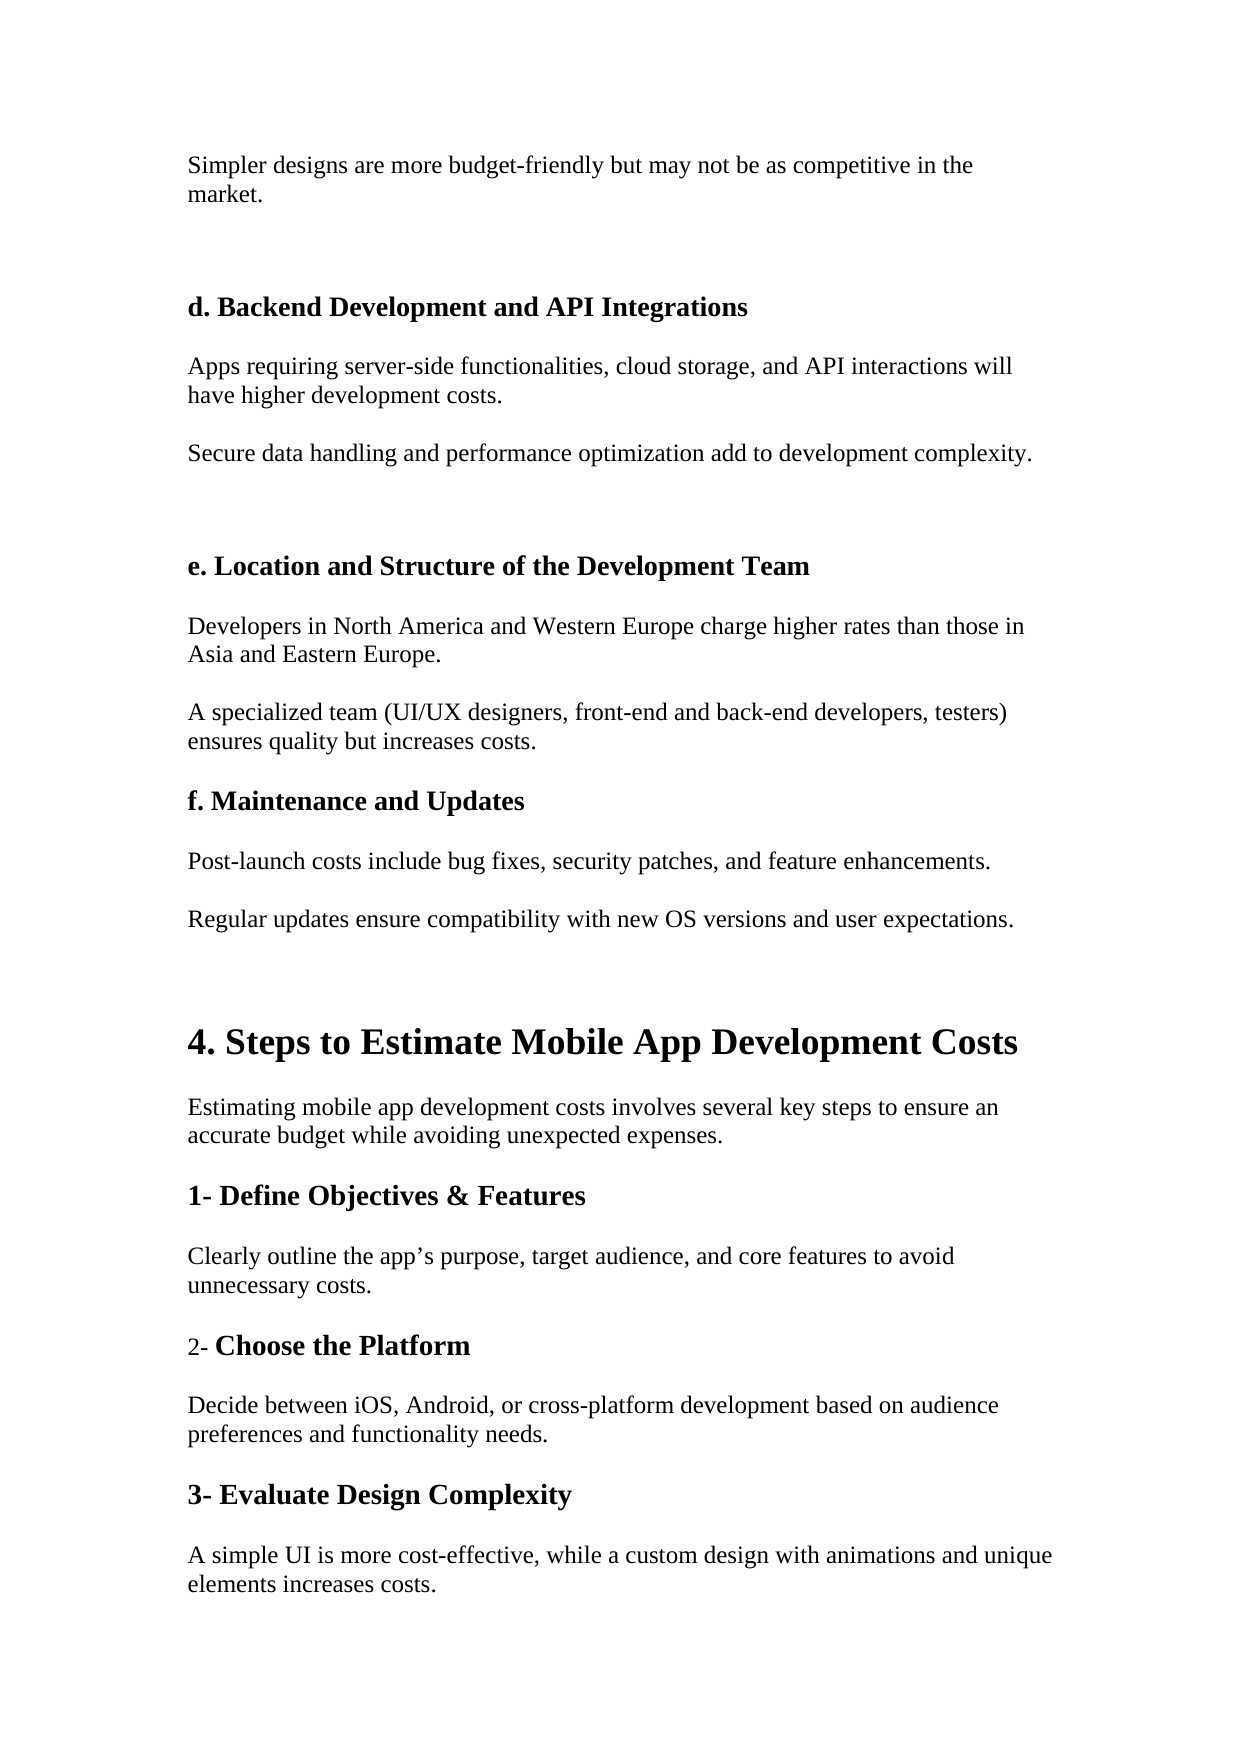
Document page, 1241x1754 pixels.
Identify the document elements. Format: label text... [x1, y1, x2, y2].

list Choose the Platform [187, 1328, 1053, 1361]
list Clearly outline the app’s purpose, target audience, and core features to avoid unnecessary costs. [187, 1241, 1053, 1299]
subtitle f. Maintenance and Updates [187, 784, 1053, 817]
subtitle e. Location and Structure of the Development Team [187, 549, 1053, 582]
subtitle 4. Steps to Estimate Mobile App Development Costs [187, 1019, 1053, 1063]
list A simple UI is more cost-effective, while a custom design with animations and unique elements increases costs. [187, 1540, 1053, 1597]
list Apps requiring server-side functionalities, cloud storage, and API interactions will have higher development costs. [187, 351, 1053, 409]
subtitle d. Backend Development and API Integrations [187, 290, 1053, 322]
list Decide between iOS, Android, or cross-platform development based on audience preferences and functionality needs. [187, 1391, 1053, 1448]
text Simpler designs are more budget-friendly but may not be as competitive in the market. [187, 150, 1053, 207]
text Regular updates ensure compatibility with new OS versions and user expectations. [187, 904, 1053, 932]
list Estimating mobile app development costs involves several key steps to ensure an accurate budget while avoiding unexpected expenses. [187, 1092, 1053, 1149]
list Secure data handling and performance optimization add to development complexity. [187, 438, 1053, 467]
text Post-launch costs include bug fixes, security patches, and feature enhancements. [187, 846, 1053, 874]
text A specialized team (UI/UX designers, front-end and back-end developers, testers) ensures quality but increases costs. [187, 697, 1053, 755]
list Evaluate Design Complexity [187, 1477, 1053, 1511]
list Define Objectives & Features [187, 1178, 1053, 1212]
text Developers in North America and Western Europe charge higher rates than those in Asia and Eastern Europe. [187, 611, 1053, 668]
